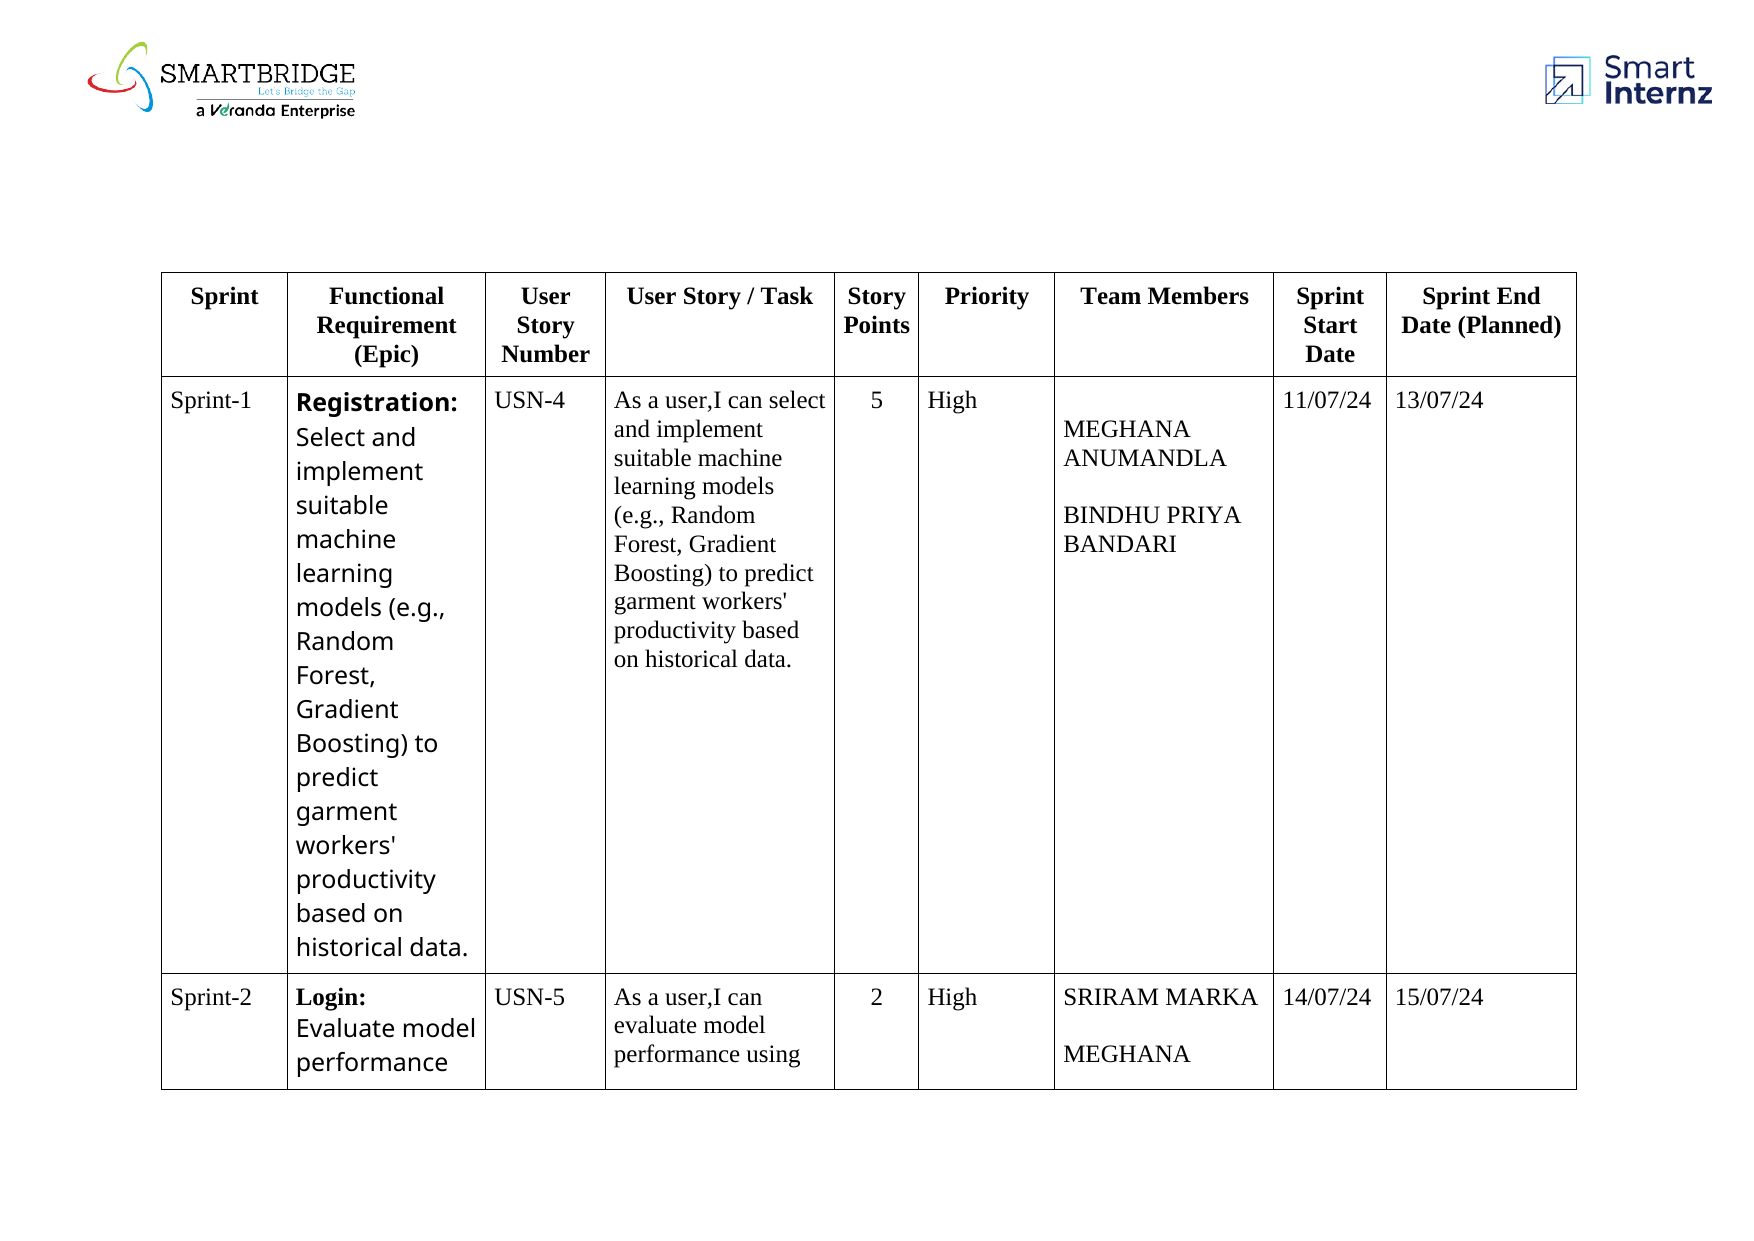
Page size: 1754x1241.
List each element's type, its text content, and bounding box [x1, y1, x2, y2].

picture [73, 18, 370, 141]
table_cell MEGHANA ANUMANDLA BINDHU PRIYA BANDARI [1055, 377, 1273, 972]
table_cell 11/07/24 [1274, 377, 1386, 972]
table_header Priority [919, 273, 1054, 376]
table_cell USN-4 [486, 377, 605, 972]
table_cell 2 [835, 974, 918, 1089]
table_header Functional Requirement (Epic) [288, 273, 485, 376]
table_header Team Members [1055, 273, 1273, 376]
table_cell Sprint-2 [162, 974, 287, 1089]
table_header Story Points [835, 273, 918, 376]
table_cell 5 [835, 377, 918, 972]
table_header Sprint [162, 273, 287, 376]
table_header User Story / Task [606, 273, 834, 376]
table_cell Sprint-1 [162, 377, 287, 972]
table_cell USN-5 [486, 974, 605, 1089]
table_cell SRIRAM MARKA MEGHANA ANUMANDLA [1055, 974, 1273, 1089]
table_cell High [919, 377, 1054, 972]
table_cell Registration: Select and implement suitable machine learning models (e.g., Random Forest, Gradient Boosting) to predict garment workers' productivity based on historical data. [288, 377, 485, 972]
table_cell 15/07/24 [1387, 974, 1576, 1089]
picture [1540, 55, 1717, 104]
table_cell As a user,I can select and implement suitable machine learning models (e.g., Random Forest, Gradient Boosting) to predict garment workers' productivity based on historical data. [606, 377, 834, 972]
table_header Sprint End Date (Planned) [1387, 273, 1576, 376]
table_cell As a user,I can evaluate model performance using metrics such as Mean Absolute Error (MAE), Root Mean Squared Error (RMSE), and R-squared (R2) to ensure accuracy and reliability of predictions. [606, 974, 834, 1089]
table_cell Login: Evaluate model performance using metrics such as Mean Absolute Error (MAE), Root Mean Squared Error (RMSE), and R-squared (R2) to ensure accuracy and reliability of predictions. [288, 974, 485, 1089]
table_header Sprint Start Date [1274, 273, 1386, 376]
table_cell High [919, 974, 1054, 1089]
table_cell 14/07/24 [1274, 974, 1386, 1089]
table_header User Story Number [486, 273, 605, 376]
table_cell 13/07/24 [1387, 377, 1576, 972]
